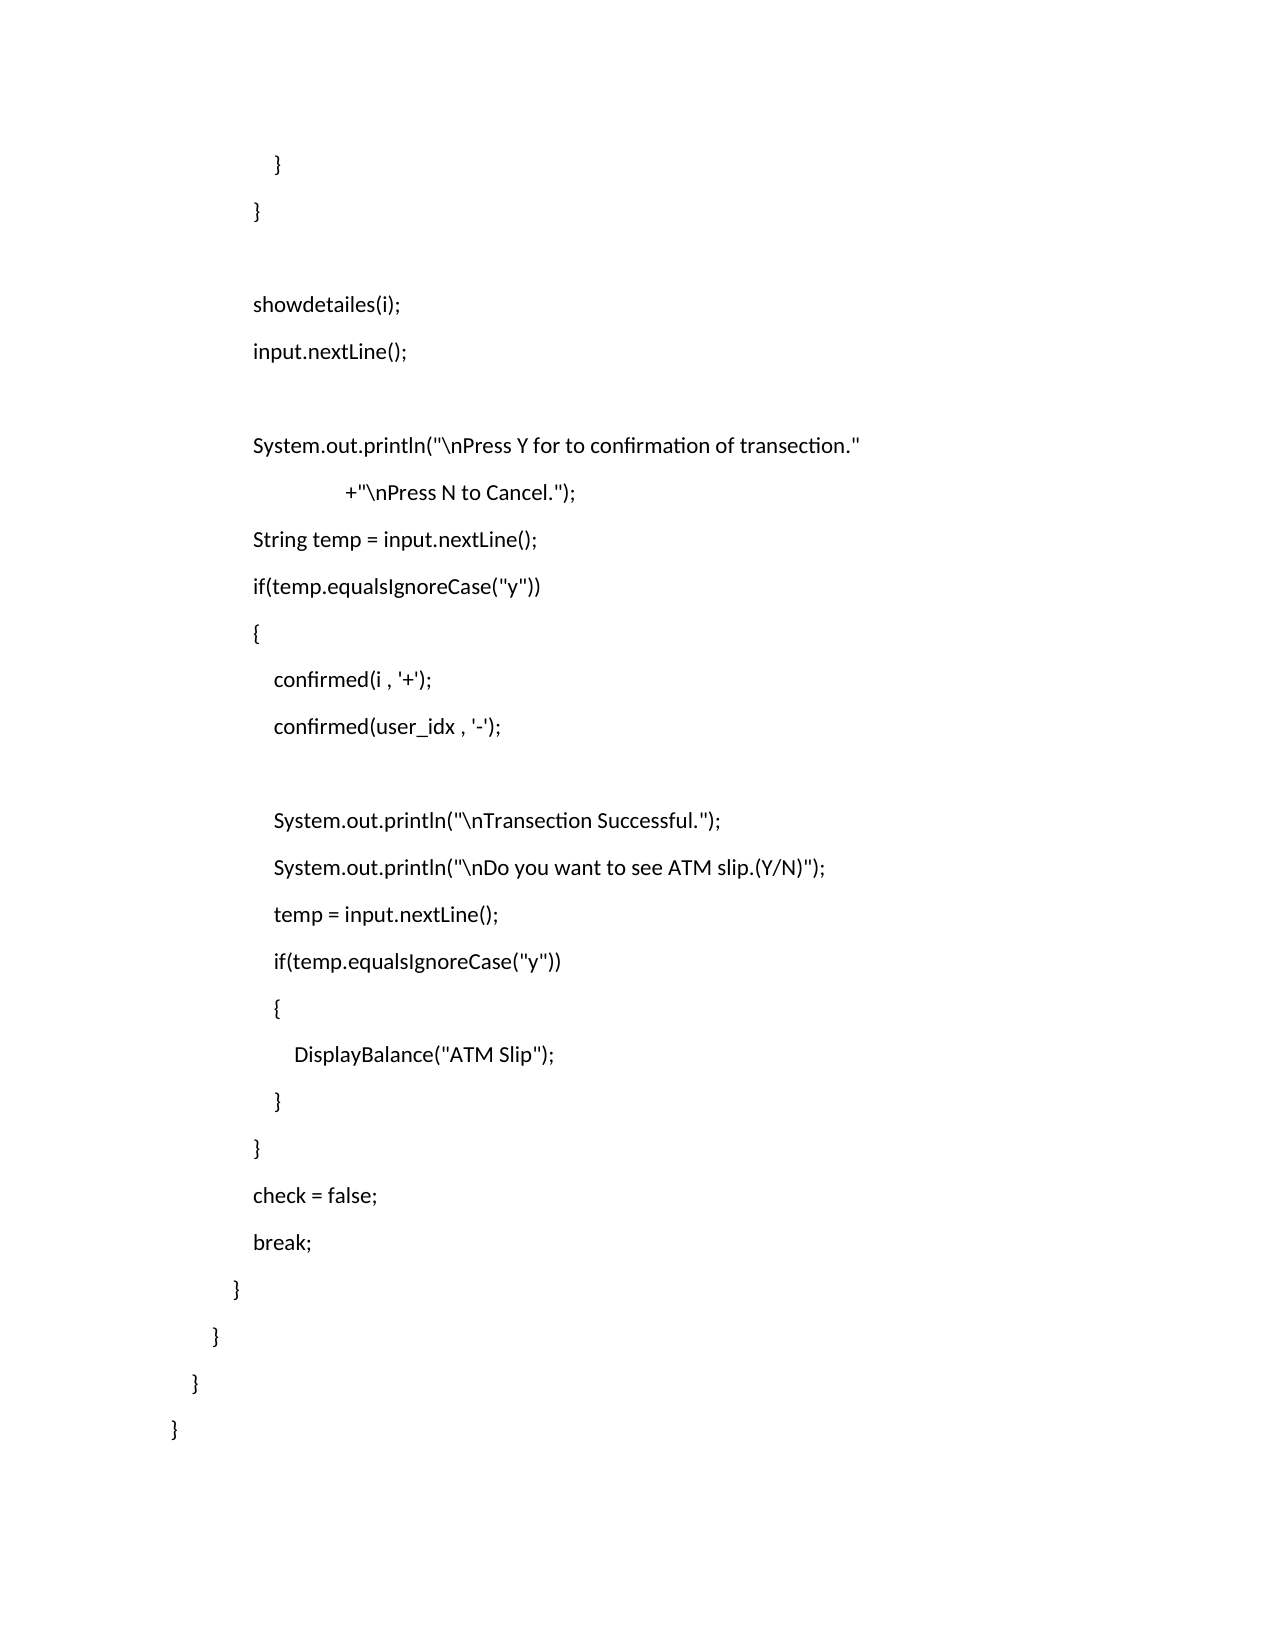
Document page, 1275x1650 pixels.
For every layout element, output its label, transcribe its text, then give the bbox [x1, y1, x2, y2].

text } [150, 1087, 1125, 1116]
text if(temp.equalsIgnoreCase("y")) [150, 947, 1125, 975]
text if(temp.equalsIgnoreCase("y")) [150, 572, 1125, 600]
text System.out.println("\nDo you want to see ATM slip.(Y/N)"); [150, 853, 1125, 881]
text } [150, 1134, 1125, 1162]
text System.out.println("\nTransection Successful."); [150, 806, 1125, 834]
text } [150, 197, 1125, 225]
text DisplayBalance("ATM Slip"); [150, 1041, 1125, 1069]
text break; [150, 1228, 1125, 1256]
text confirmed(user_idx , '-'); [150, 712, 1125, 741]
text confirmed(i , '+'); [150, 666, 1125, 694]
text { [150, 994, 1125, 1022]
text showdetailes(i); [150, 291, 1125, 319]
text } [150, 1369, 1125, 1397]
text } [150, 1275, 1125, 1303]
text System.out.println("\nPress Y for to confirmation of transection." [150, 431, 1125, 459]
text +"\nPress N to Cancel."); [150, 478, 1125, 506]
text input.nextLine(); [150, 337, 1125, 366]
text String temp = input.nextLine(); [150, 525, 1125, 553]
text } [150, 150, 1125, 178]
text check = false; [150, 1181, 1125, 1209]
text temp = input.nextLine(); [150, 900, 1125, 928]
text { [150, 619, 1125, 647]
text } [150, 1322, 1125, 1350]
text } [150, 1416, 1125, 1444]
